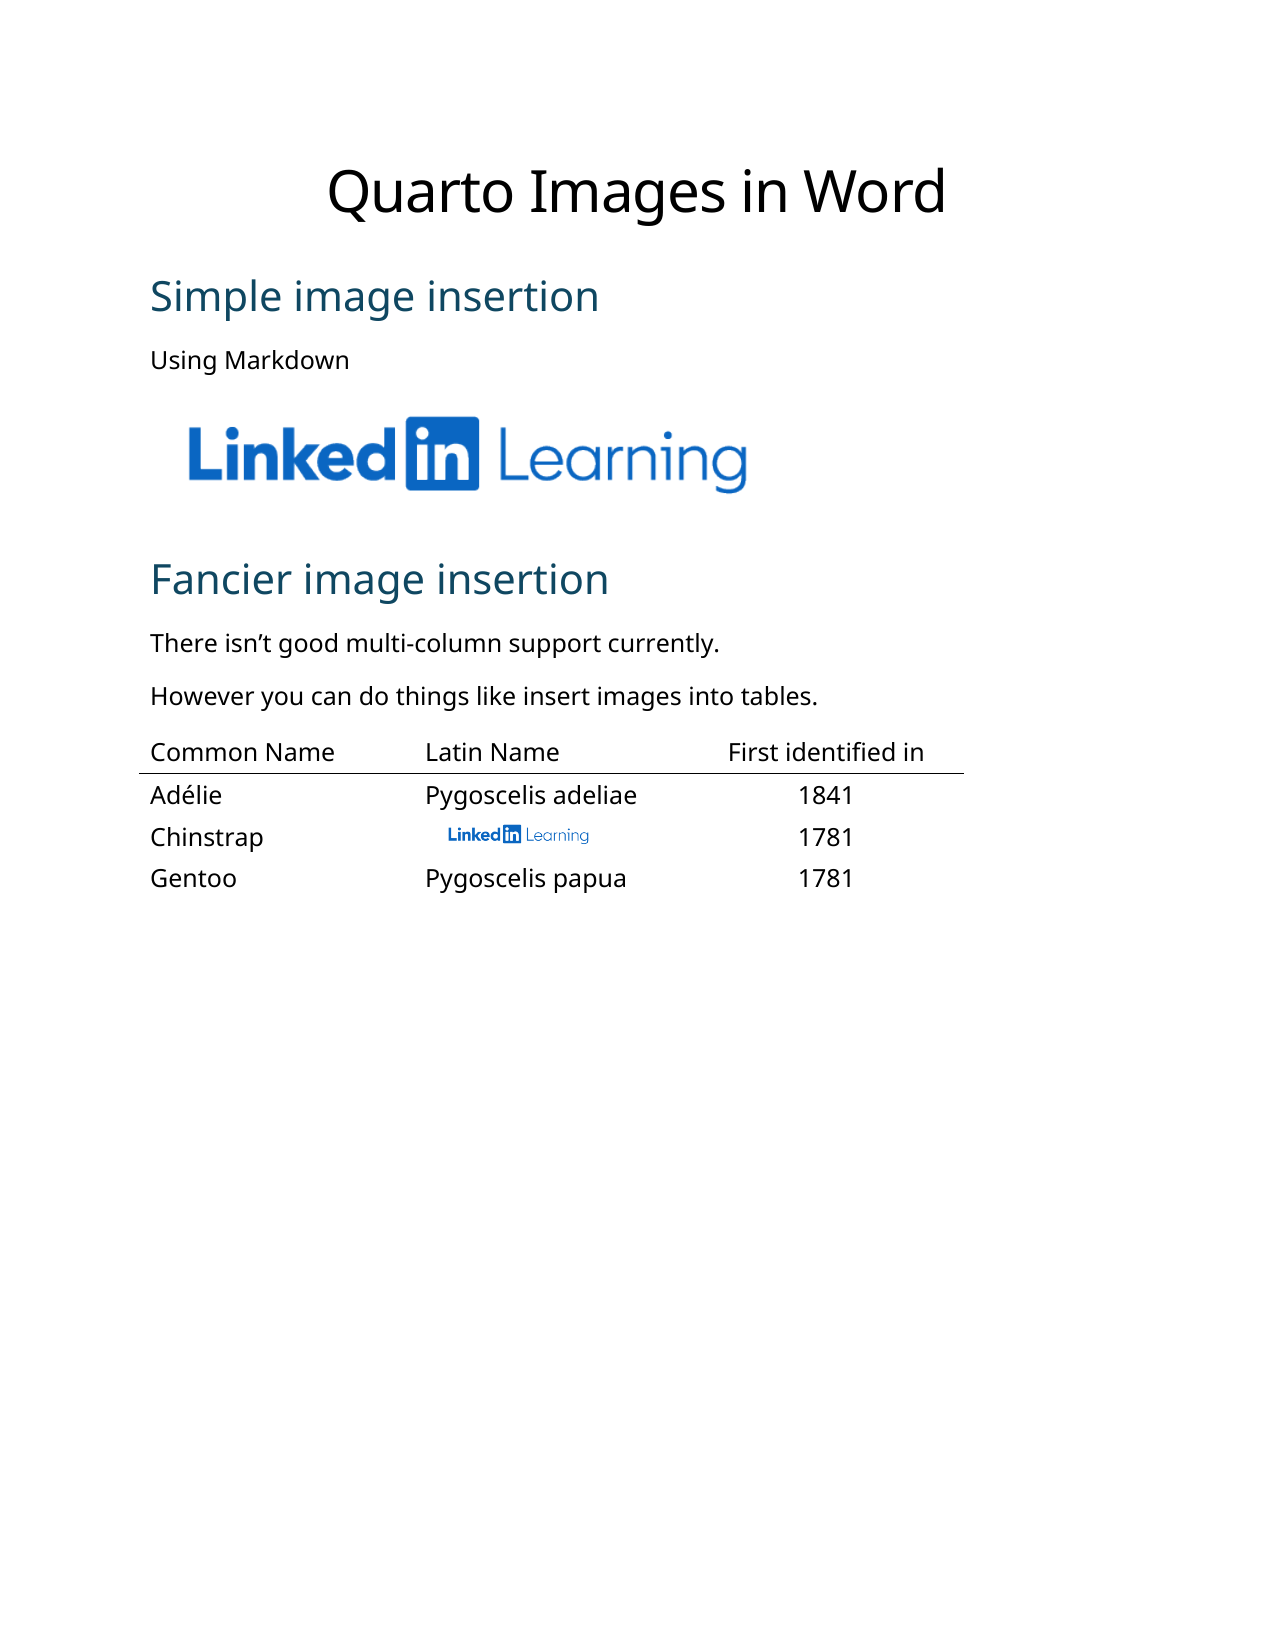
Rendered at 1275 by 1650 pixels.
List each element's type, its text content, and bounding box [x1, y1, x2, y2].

text There isn’t good multi-column support currently. [150, 625, 1125, 659]
table_cell [414, 816, 689, 857]
table_cell 1781 [689, 857, 964, 899]
table_header Common Name [139, 731, 414, 773]
table_cell 1841 [689, 774, 964, 816]
table_header First identified in [689, 731, 964, 773]
table_cell 1781 [689, 816, 964, 857]
title Quarto Images in Word [150, 150, 1125, 229]
picture [168, 395, 769, 513]
table_cell Pygoscelis adeliae [414, 774, 689, 816]
table_cell Gentoo [139, 857, 414, 899]
subtitle Fancier image insertion [150, 550, 1125, 607]
text However you can do things like insert images into tables. [150, 678, 1125, 712]
text Using Markdown [150, 342, 1125, 377]
table_cell Adélie [139, 774, 414, 816]
table_header Latin Name [414, 731, 689, 773]
table_cell Chinstrap [139, 816, 414, 857]
subtitle Simple image insertion [150, 267, 1125, 324]
table_cell Pygoscelis papua [414, 857, 689, 899]
picture [443, 819, 594, 849]
